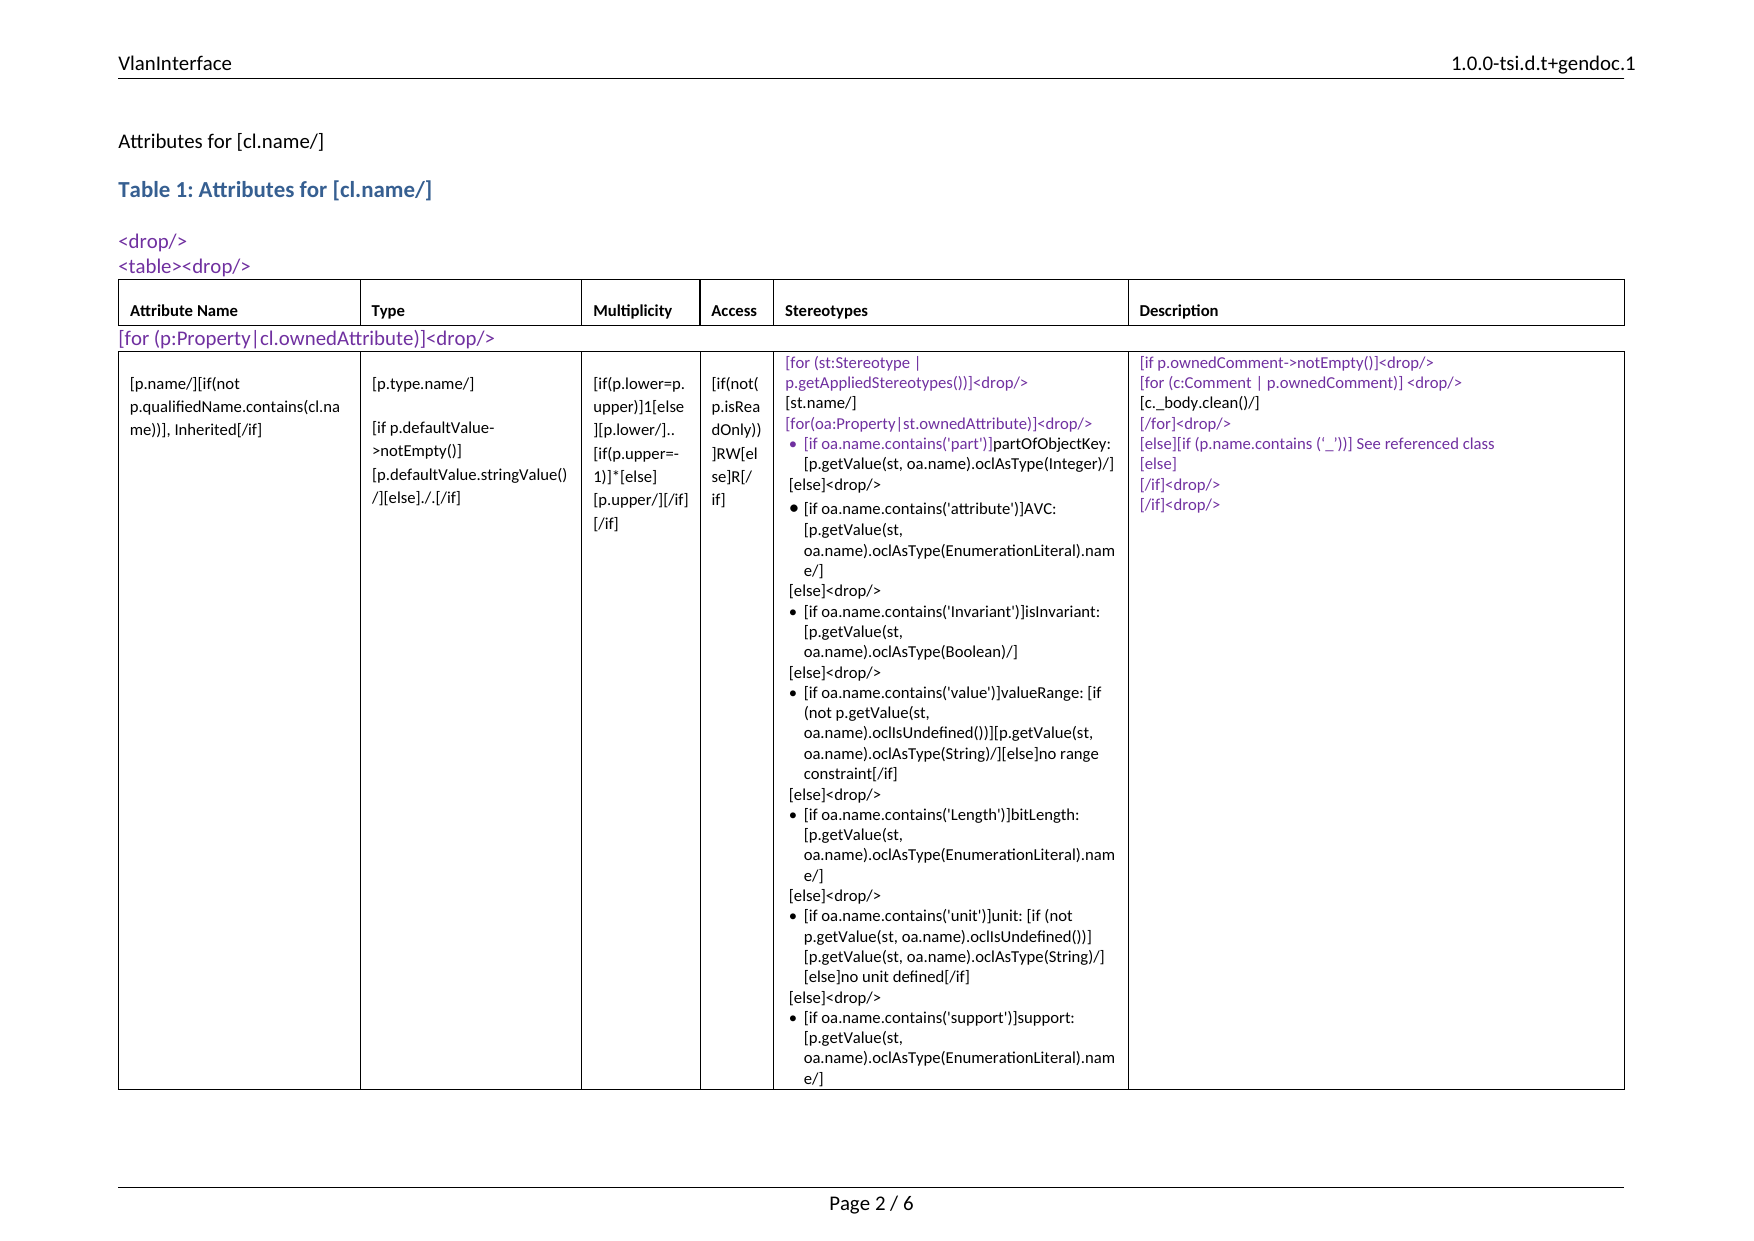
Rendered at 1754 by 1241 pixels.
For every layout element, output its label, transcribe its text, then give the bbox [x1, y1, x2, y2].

table_header Type [361, 280, 581, 324]
text <table><drop/> [118, 253, 1624, 279]
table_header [1129, 352, 1624, 1088]
table_header Attribute Name [119, 280, 360, 324]
text <drop/> [118, 228, 1624, 253]
table_header Multiplicity [582, 280, 699, 324]
text [for (p:Property|cl.ownedAttribute)]<drop/> [118, 326, 1624, 351]
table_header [701, 352, 773, 1088]
table_header Access [701, 280, 773, 324]
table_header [582, 352, 700, 1088]
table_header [119, 352, 360, 1088]
table_header Stereotypes [774, 280, 1128, 324]
text Table 1: Attributes for [cl.name/] [118, 175, 1624, 203]
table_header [774, 352, 1128, 1088]
table_header Description [1129, 280, 1624, 324]
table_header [361, 352, 581, 1088]
text Attributes for [cl.name/] [118, 129, 1624, 154]
